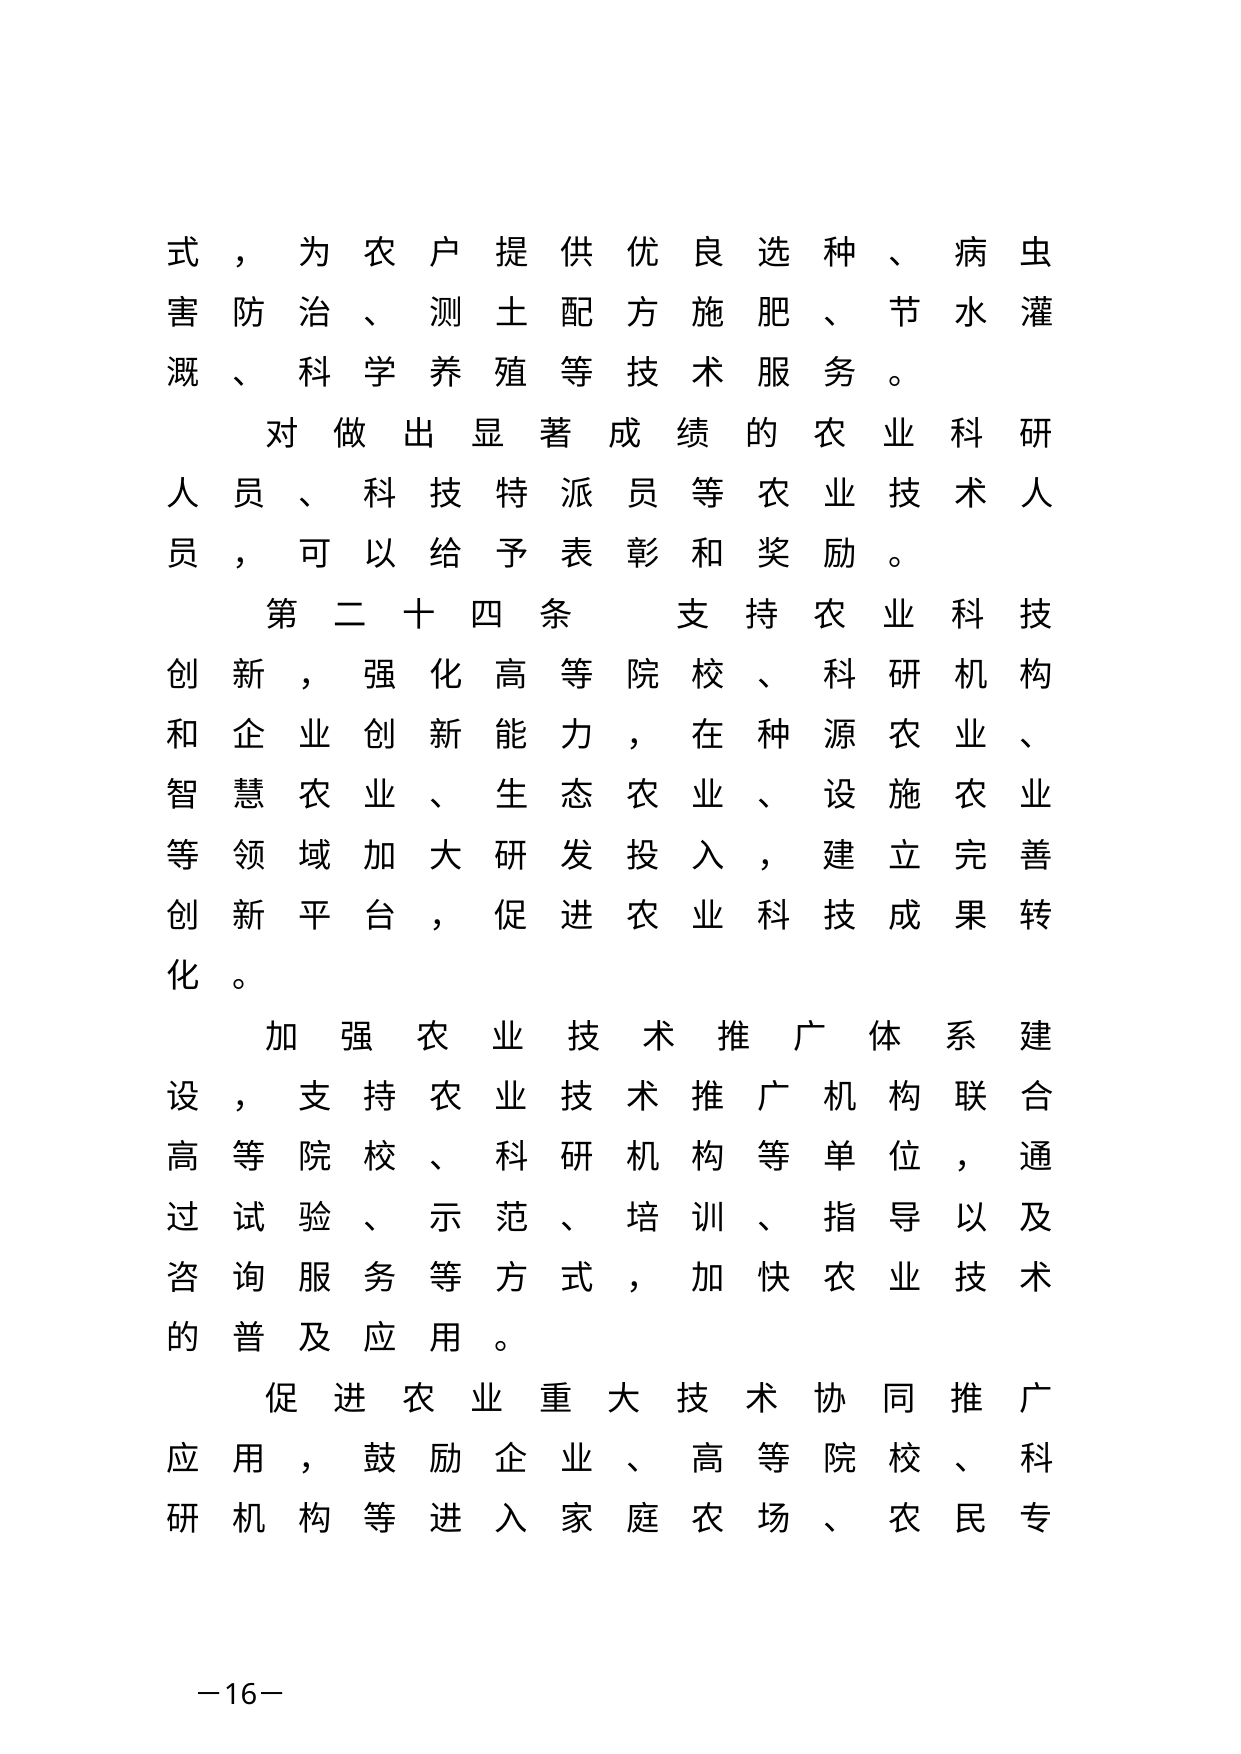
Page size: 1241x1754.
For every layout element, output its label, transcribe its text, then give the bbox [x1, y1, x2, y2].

text 对做出显著成绩的农业科研人员、科技特派员等农业技术人员，可以给予表彰和奖励。 [167, 400, 1085, 581]
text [167, 1365, 1085, 1546]
text 第二十四条 支持农业科技创新，强化高等院校、科研机构和企业创新能力，在种源农业、智慧农业、生态农业、设施农业等领域加大研发投入，建立完善创新平台，促进农业科技成果转化。 [167, 581, 1085, 1003]
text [167, 219, 1085, 400]
text 加强农业技术推广体系建设，支持农业技术推广机构联合高等院校、科研机构等单位，通过试验、示范、培训、指导以及咨询服务等方式，加快农业技术的普及应用。 [167, 1003, 1085, 1365]
